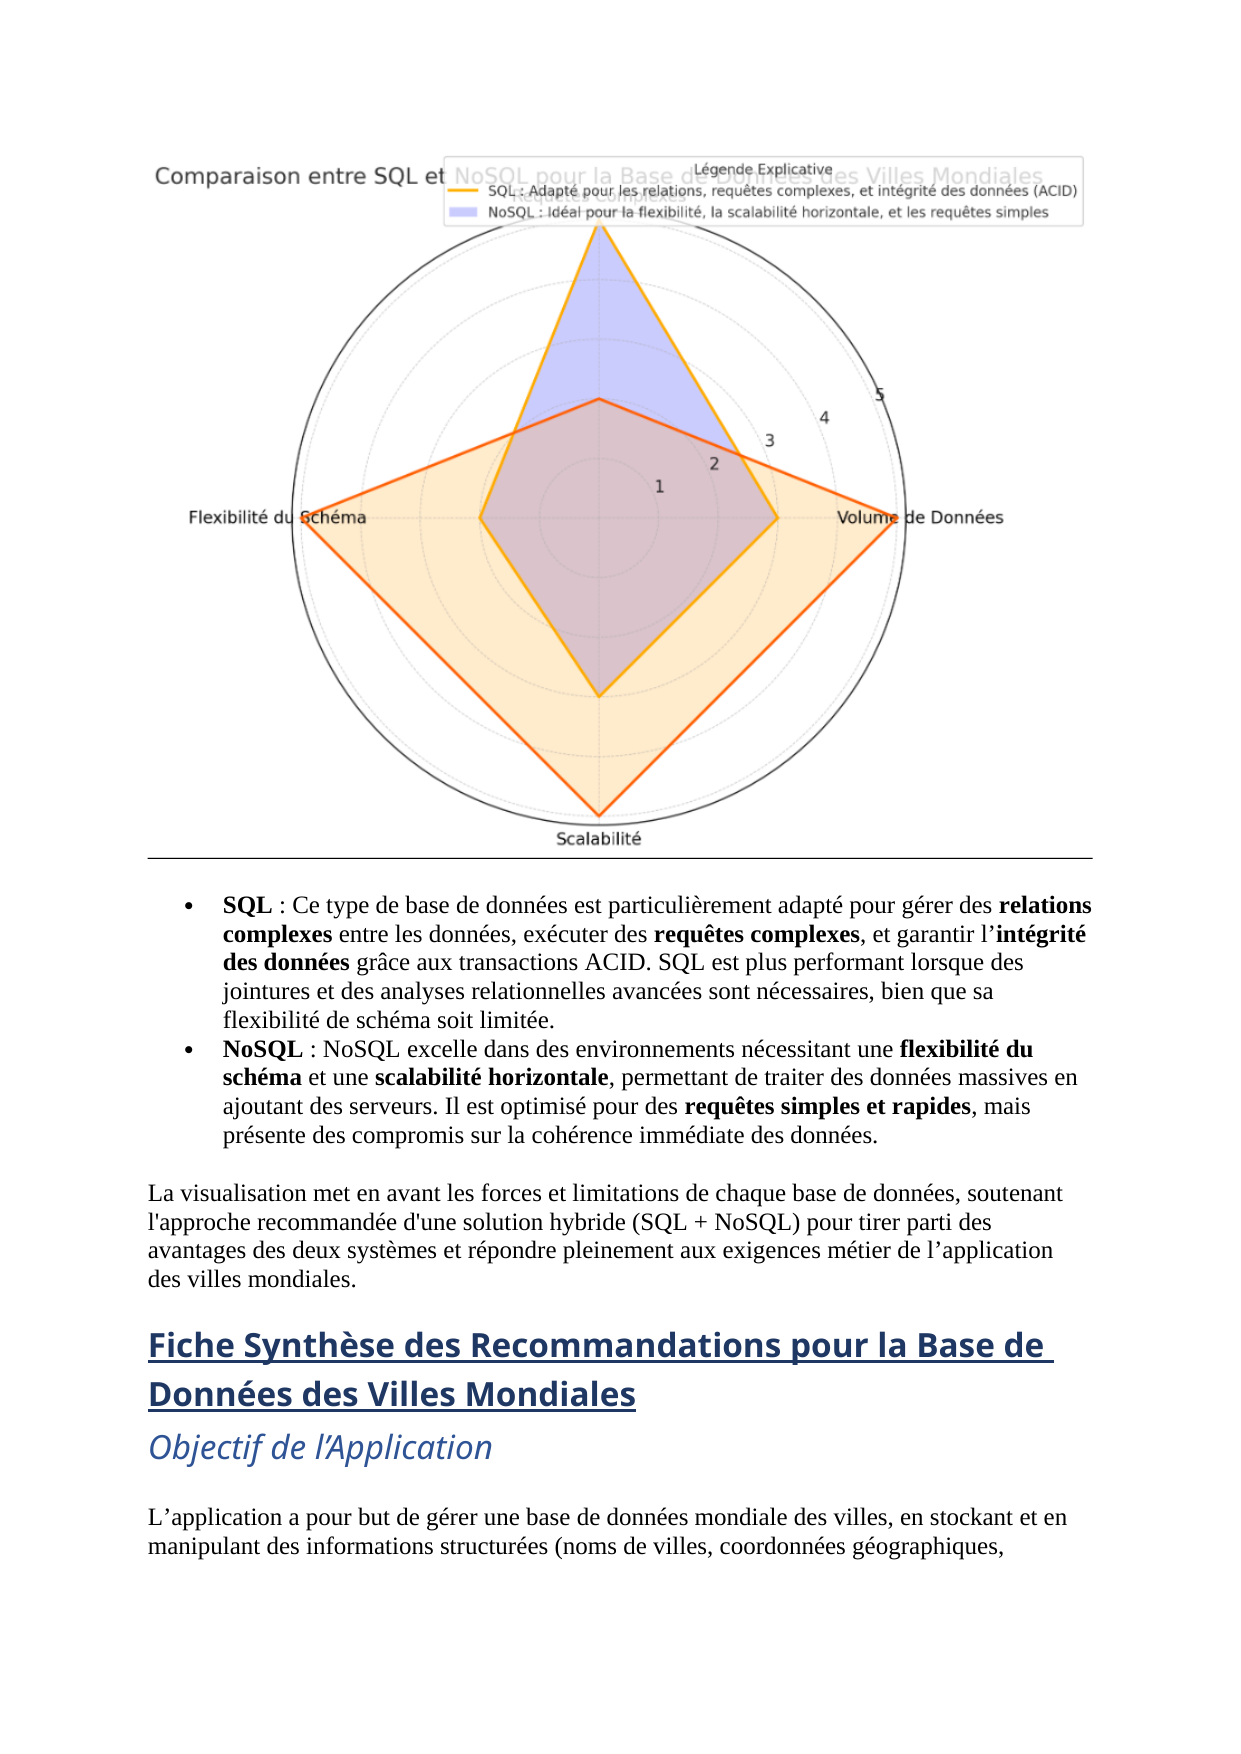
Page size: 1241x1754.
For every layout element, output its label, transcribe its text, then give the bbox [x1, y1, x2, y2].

subtitle Objectif de l’Application [148, 1453, 1093, 1499]
list SQL : Ce type de base de données est particulièrement adapté pour gérer des relations complexes entre les données, exécuter des requêtes complexes, et garantir l’intégrité des données grâce aux transactions ACID. SQL est plus performant lorsque des jointures et des analyses relationnelles avancées sont nécessaires, bien que sa flexibilité de schéma soit limitée. [185, 890, 1093, 1034]
picture [147, 147, 1093, 859]
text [148, 1531, 1093, 1589]
text La visualisation met en avant les forces et limitations de chaque base de données, soutenant l'approche recommandée d'une solution hybride (SQL + NoSQL) pour tirer parti des avantages des deux systèmes et répondre pleinement aux exigences métier de l’application des villes mondiales. [148, 1207, 1093, 1322]
subtitle Fiche Synthèse des Recommandations pour la Base de Données des Villes Mondiales [148, 1351, 1093, 1446]
list NoSQL : NoSQL excelle dans des environnements nécessitant une flexibilité du schéma et une scalabilité horizontale, permettant de traiter des données massives en ajoutant des serveurs. Il est optimisé pour des requêtes simples et rapides, mais présente des compromis sur la cohérence immédiate des données. [185, 1063, 1093, 1178]
